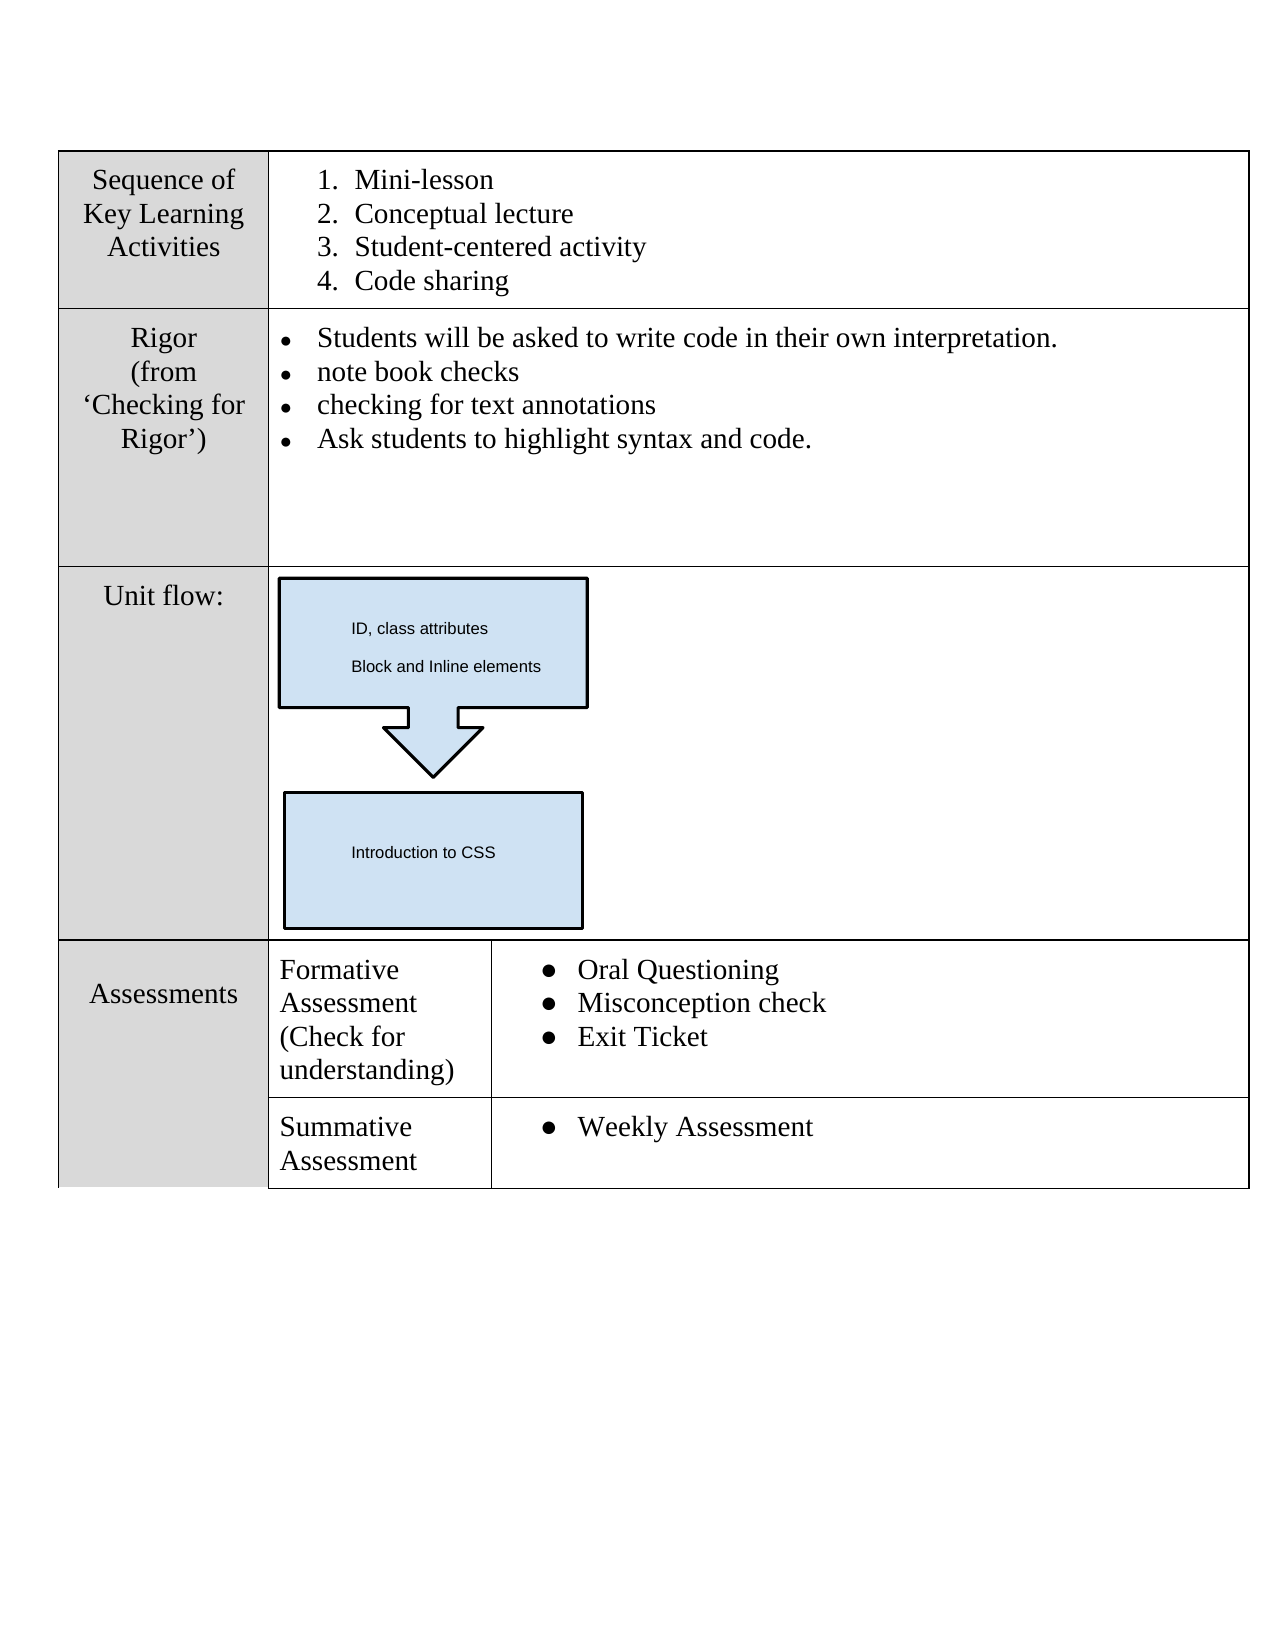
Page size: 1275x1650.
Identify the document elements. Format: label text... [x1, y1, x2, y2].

table_cell Summative Assessment [269, 1098, 491, 1187]
table_cell Weekly Assessment [492, 1098, 1248, 1187]
table_cell Mini-lesson Conceptual lecture Student-centered activity Code sharing [269, 152, 1248, 308]
table_cell Assessments [59, 941, 268, 1187]
table_cell Students will be asked to write code in their own interpretation. note book checks checking for text annotations Ask students to highlight syntax and code. [269, 309, 1248, 566]
table_cell Unit flow: [59, 567, 268, 939]
table_cell Rigor (from ‘Checking for Rigor’) [59, 309, 268, 566]
table_cell Formative Assessment (Check for understanding) [269, 941, 491, 1097]
table_cell Oral Questioning Misconception check Exit Ticket [492, 941, 1248, 1097]
table_cell [269, 567, 1248, 939]
table_cell Sequence of Key Learning Activities [59, 152, 268, 308]
